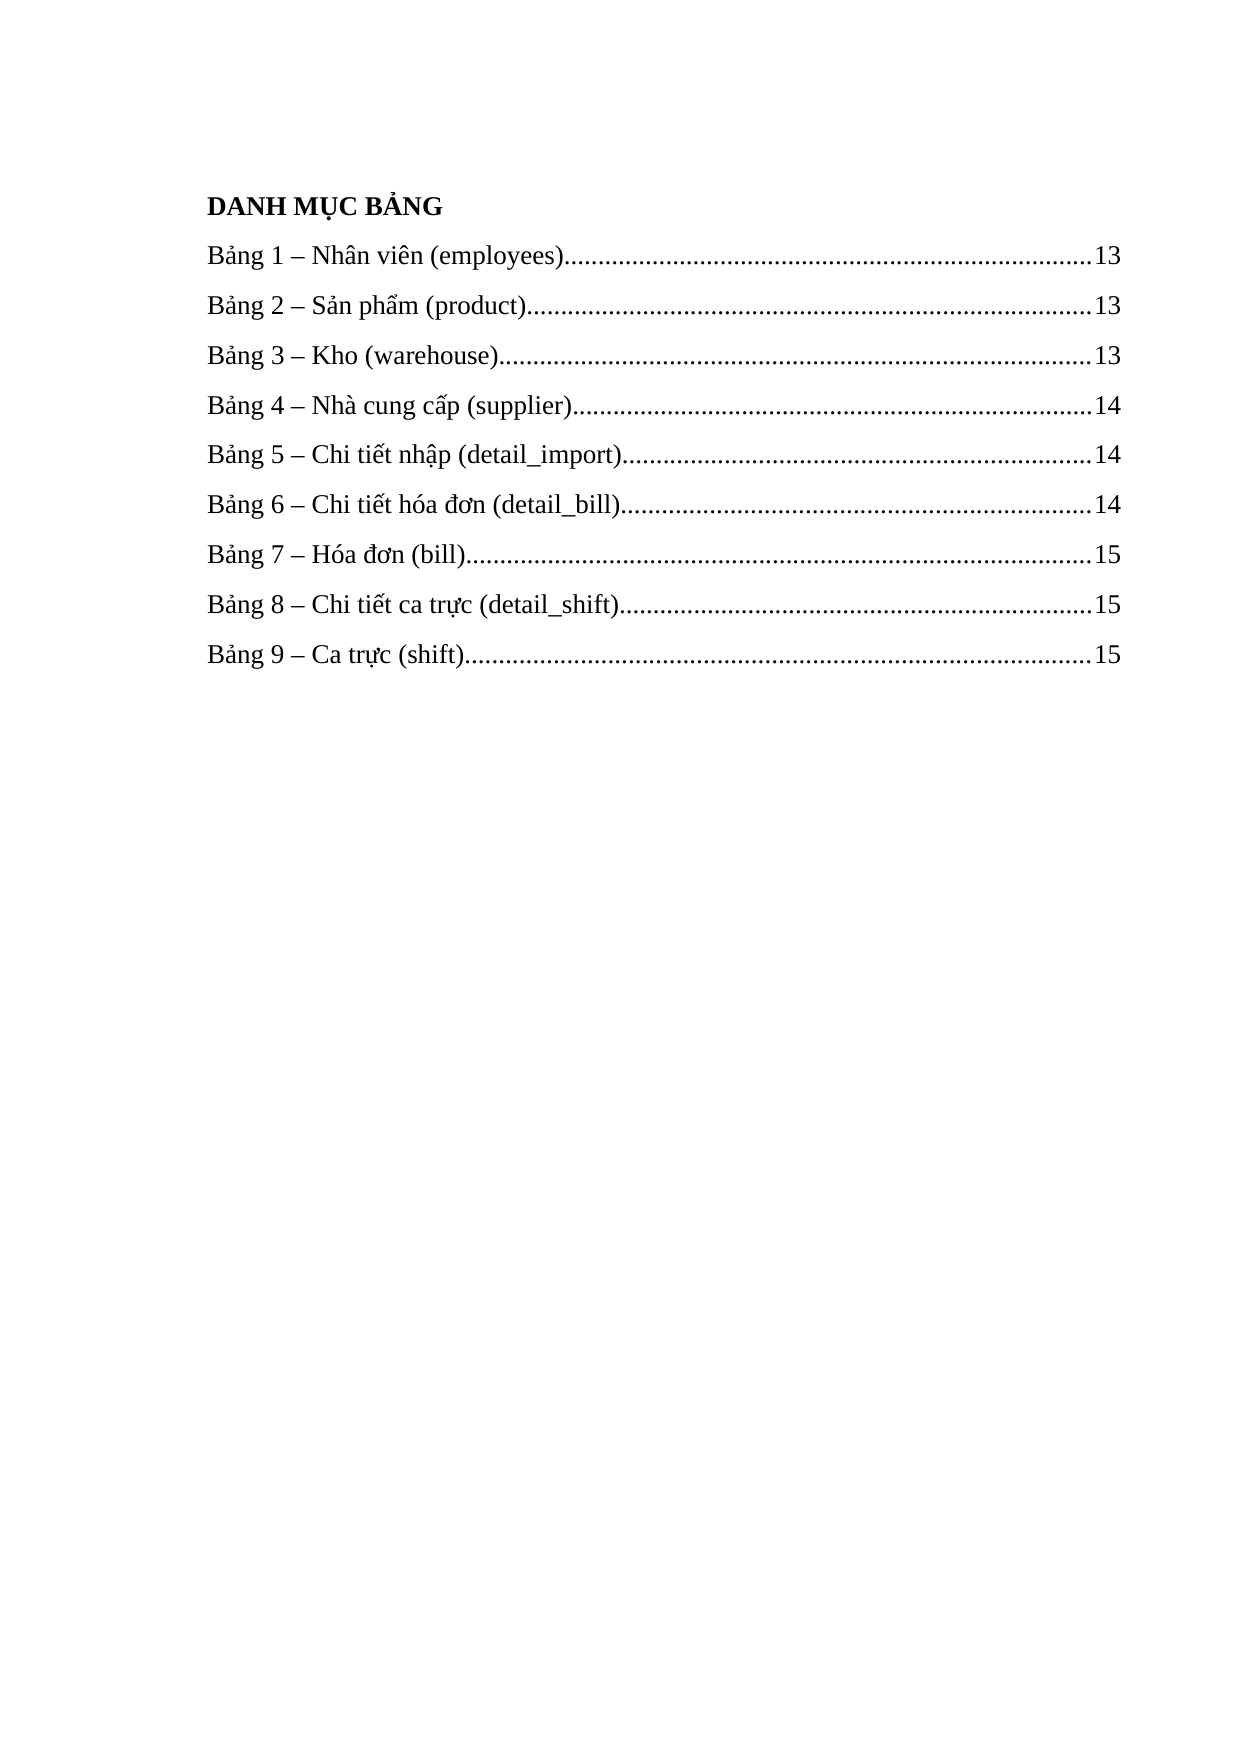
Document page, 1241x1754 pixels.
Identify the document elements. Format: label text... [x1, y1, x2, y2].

text Bảng 8 – Chi tiết ca trực (detail_shift) 15 [207, 588, 1122, 619]
text Bảng 2 – Sản phẩm (product) 13 [207, 289, 1122, 320]
text Bảng 9 – Ca trực (shift) 15 [207, 638, 1122, 669]
text DANH MỤC BẢNG [207, 190, 1122, 221]
text Bảng 4 – Nhà cung cấp (supplier) 14 [207, 389, 1122, 420]
text Bảng 6 – Chi tiết hóa đơn (detail_bill) 14 [207, 488, 1122, 519]
text Bảng 5 – Chi tiết nhập (detail_import) 14 [207, 439, 1122, 470]
text Bảng 3 – Kho (warehouse) 13 [207, 339, 1122, 370]
text Bảng 1 – Nhân viên (employees) 13 [207, 239, 1122, 271]
text Bảng 7 – Hóa đơn (bill) 15 [207, 538, 1122, 569]
